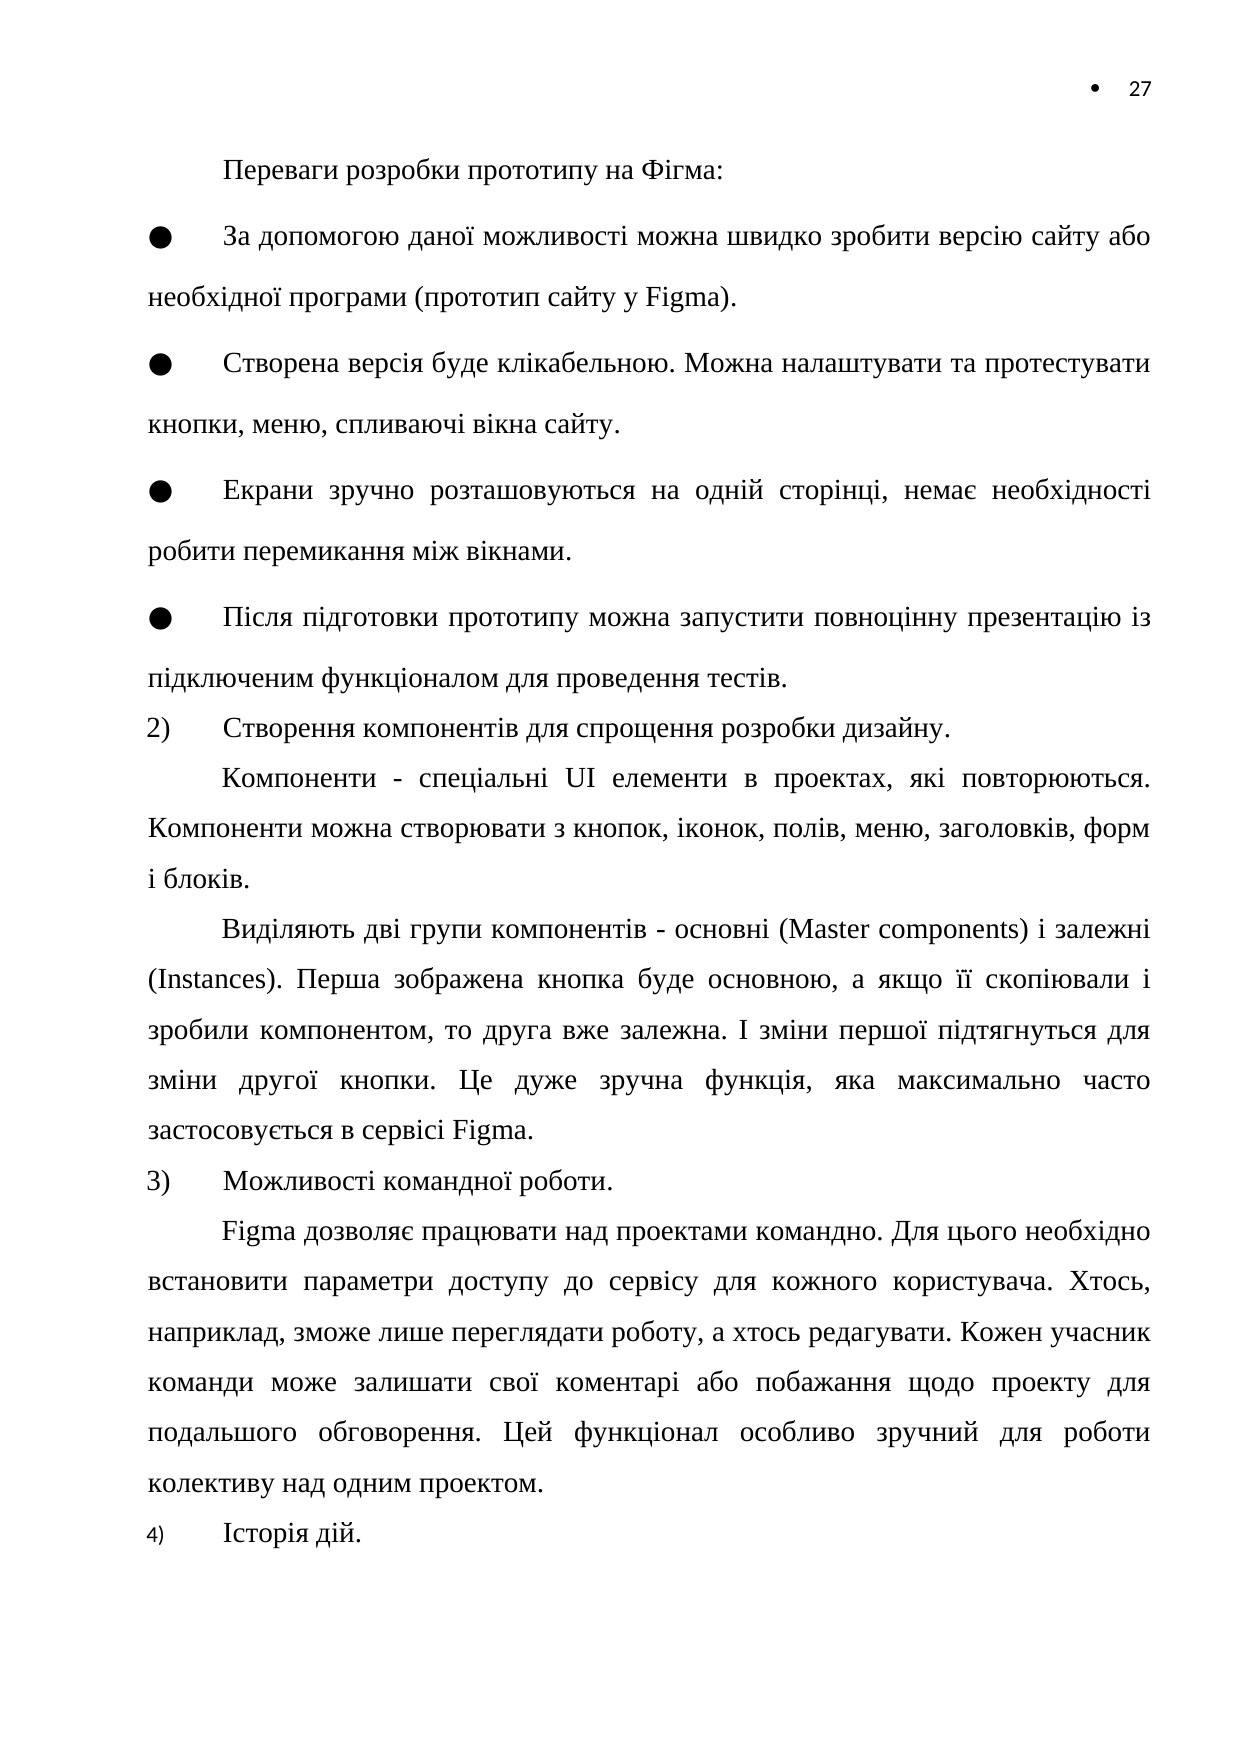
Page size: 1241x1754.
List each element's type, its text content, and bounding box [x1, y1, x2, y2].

text Figma дозволяє працювати над проектами командно. Для цього необхідно встановити параметри доступу до сервісу для кожного користувача. Хтось, наприклад, зможе лише переглядати роботу, а хтось редагувати. Кожен учасник команди може залишати свої коментарі або побажання щодо проекту для подальшого обговорення. Цей функціонал особливо зручний для роботи колективу над одним проектом. [148, 1213, 1152, 1498]
text Виділяють дві групи компонентів - основні (Master components) і залежні (Instances). Перша зображена кнопка буде основною, а якщо її скопіювали і зробили компонентом, то друга вже залежна. І зміни першої підтягнуться для зміни другої кнопки. Це дуже зручна функція, яка максимально часто застосовується в сервісі Figma. [148, 911, 1152, 1146]
list Після підготовки прототипу можна запустити повноцінну презентацію із підключеним функціоналом для проведення тестів. [148, 583, 1152, 693]
list Створена версія буде клікабельною. Можна налаштувати та протестувати кнопки, меню, спливаючі вікна сайту. [148, 329, 1152, 439]
list Історія дій. [146, 1515, 1152, 1548]
list Створення компонентів для спрощення розробки дизайну. [146, 710, 1152, 743]
text Переваги розробки прототипу на Фігма: [148, 152, 1152, 186]
text Компоненти - спеціальні UI елементи в проектах, які повторюються. Компоненти можна створювати з кнопок, іконок, полів, меню, заголовків, форм і блоків. [148, 760, 1152, 894]
list Екрани зручно розташовуються на одній сторінці, немає необхідності робити перемикання між вікнами. [148, 456, 1152, 566]
list За допомогою даної можливості можна швидко зробити версію сайту або необхідної програми (прототип сайту у Figma). [148, 202, 1152, 313]
list Можливості командної роботи. [146, 1163, 1152, 1196]
